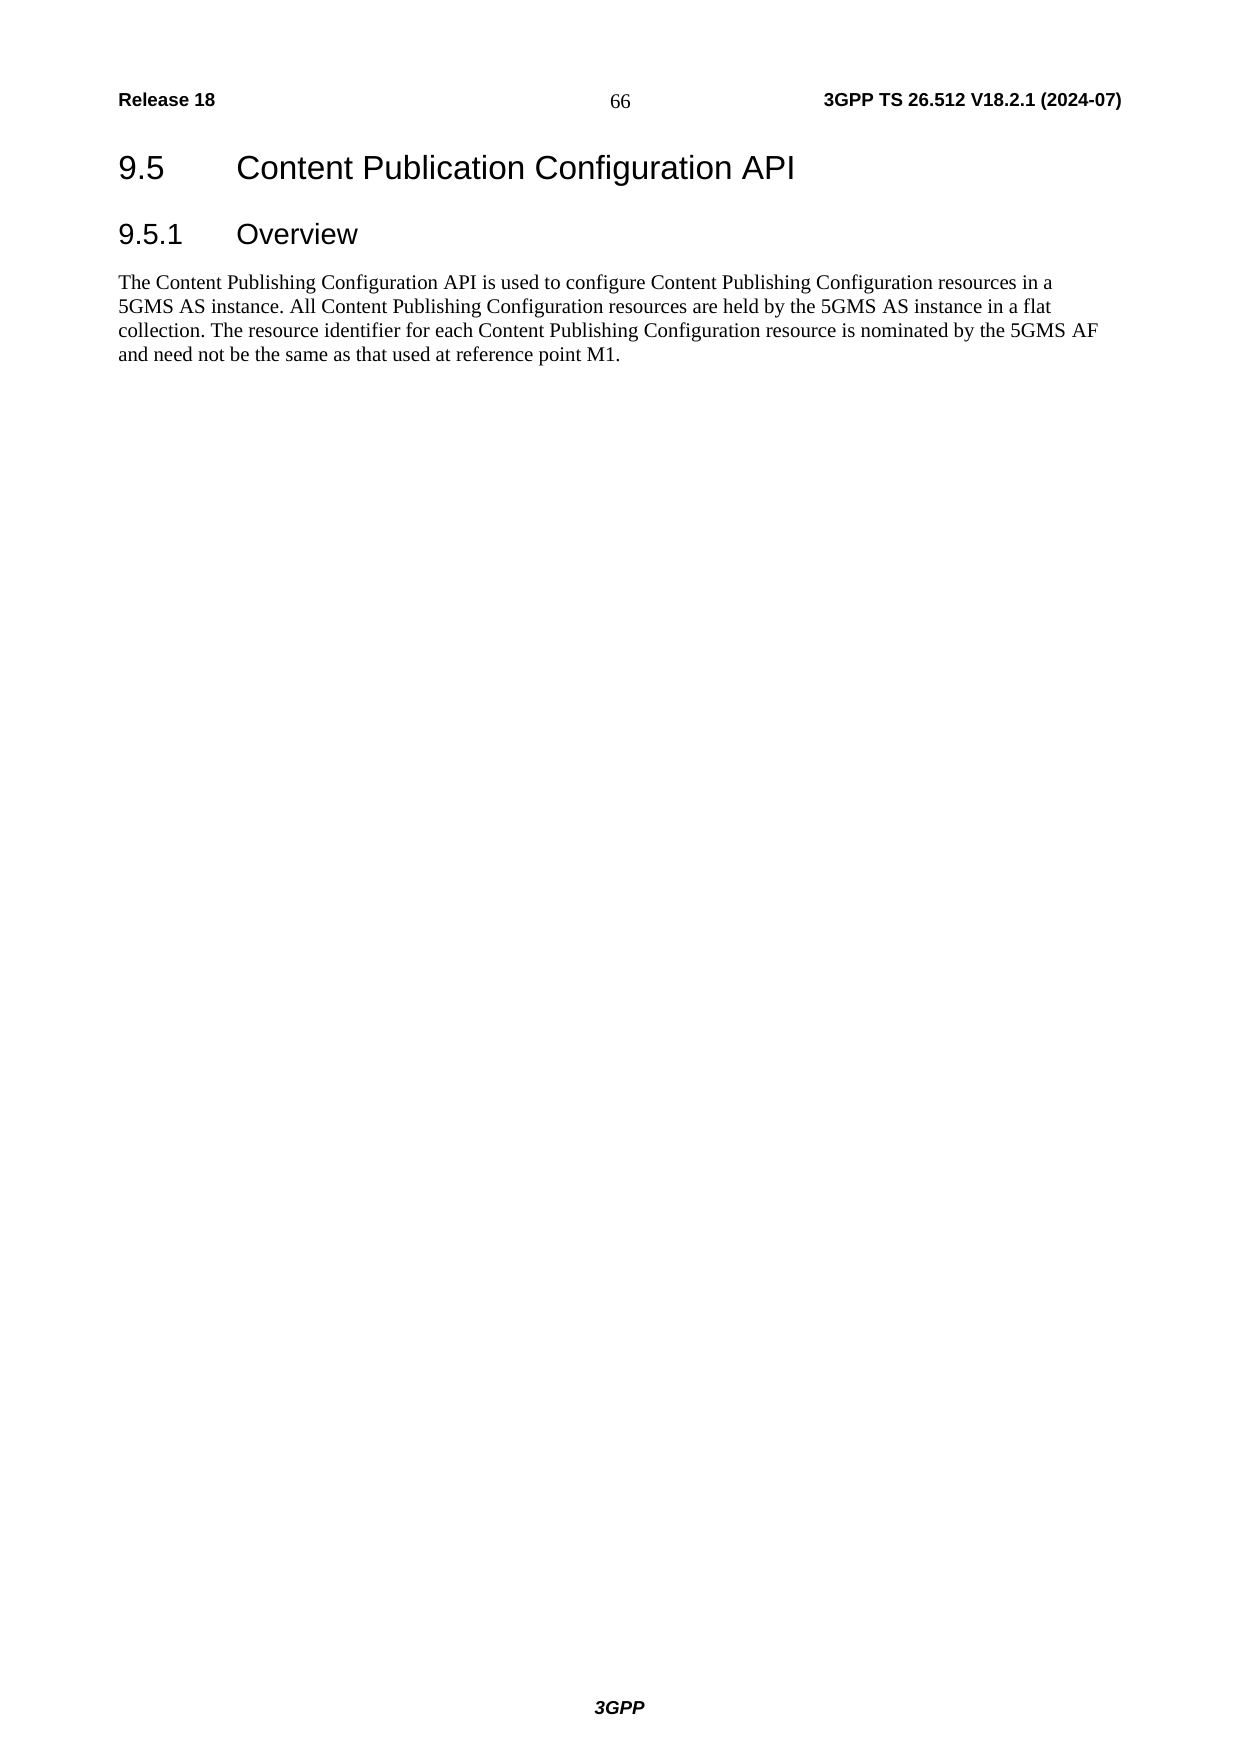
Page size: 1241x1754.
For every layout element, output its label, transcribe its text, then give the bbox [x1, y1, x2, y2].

text The Content Publishing Configuration API is used to configure Content Publishing Configuration resources in a 5GMS AS instance. All Content Publishing Configuration resources are held by the 5GMS AS instance in a flat collection. The resource identifier for each Content Publishing Configuration resource is nominated by the 5GMS AF and need not be the same as that used at reference point M1. [118, 270, 1122, 366]
subtitle 9.5 Content Publication Configuration API [118, 148, 1122, 186]
subtitle 9.5.1 Overview [118, 217, 1122, 251]
